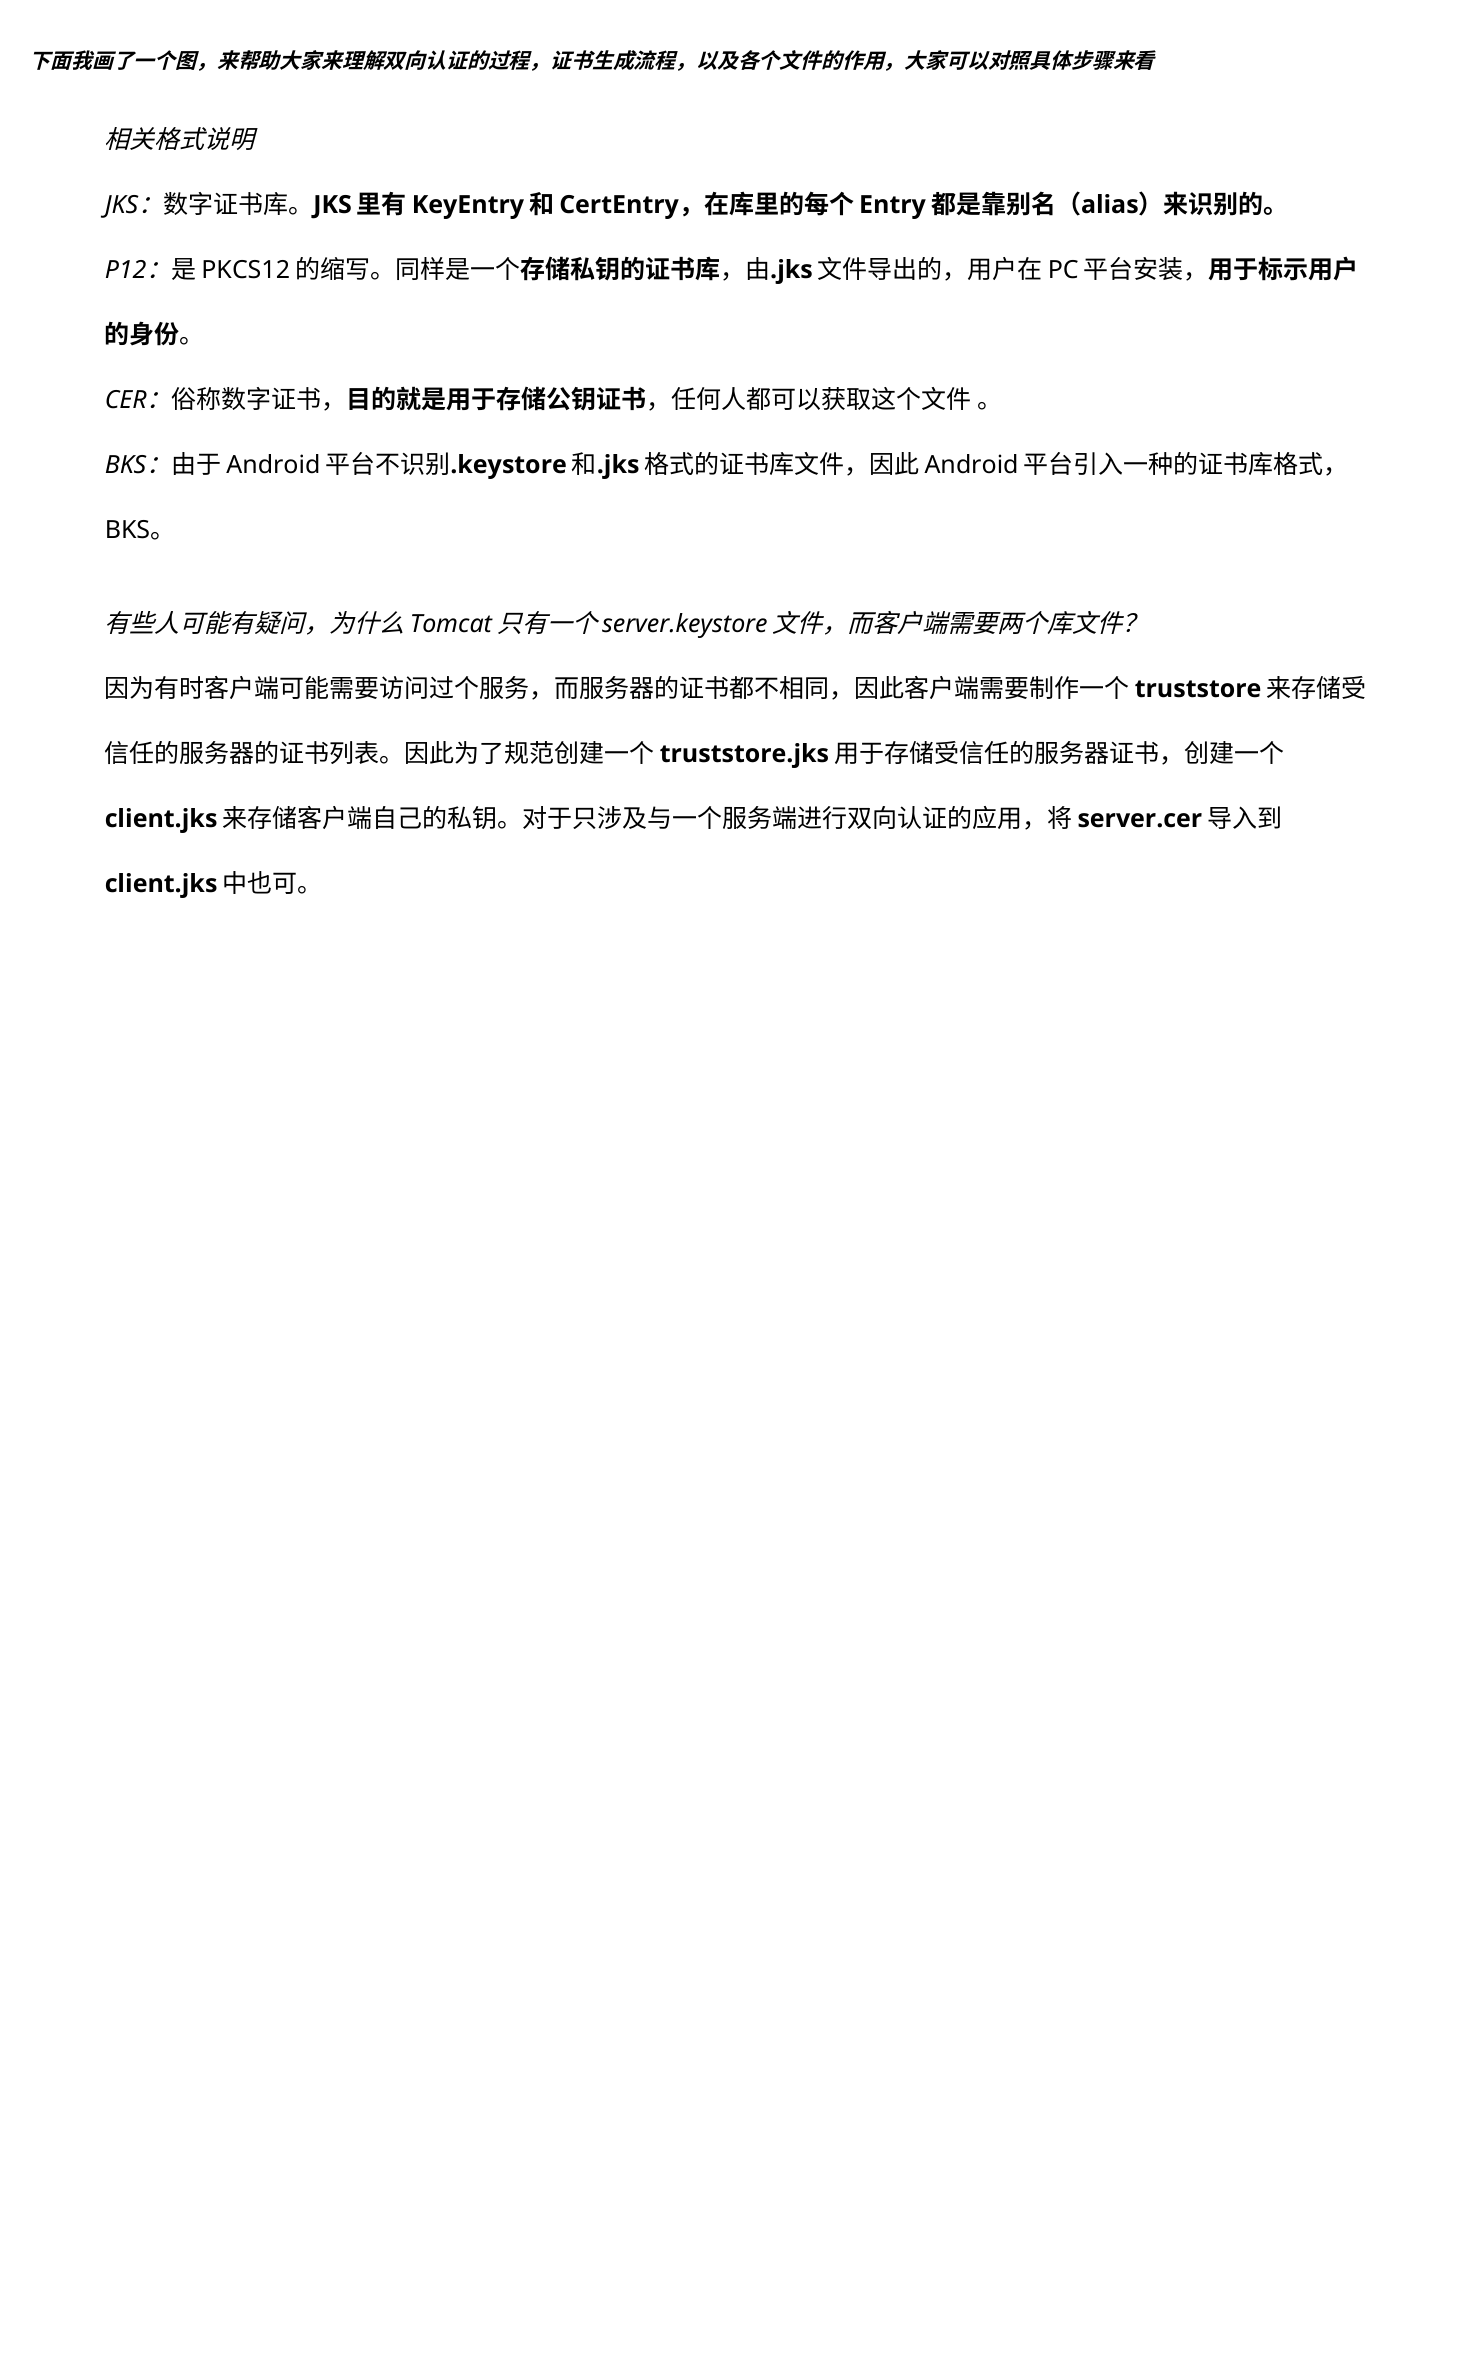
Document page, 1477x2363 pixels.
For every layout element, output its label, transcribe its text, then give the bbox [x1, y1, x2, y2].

text 有些人可能有疑问，为什么Tomcat只有一个server.keystore文件，而客户端需要两个库文件？ 因为有时客户端可能需要访问过个服务，而服务器的证书都不相同，因此客户端需要制作一个truststore来存储受信任的服务器的证书列表。因此为了规范创建一个truststore.jks用于存储受信任的服务器证书，创建一个client.jks来存储客户端自己的私钥。对于只涉及与一个服务端进行双向认证的应用，将server.cer导入到client.jks中也可。 [104, 589, 1372, 914]
text 相关格式说明 JKS：数字证书库。JKS里有KeyEntry和CertEntry，在库里的每个Entry都是靠别名（alias）来识别的。 P12：是PKCS12的缩写。同样是一个存储私钥的证书库，由.jks文件导出的，用户在PC平台安装，用于标示用户的身份。 CER：俗称数字证书，目的就是用于存储公钥证书，任何人都可以获取这个文件 。 BKS：由于Android平台不识别.keystore和.jks格式的证书库文件，因此Android平台引入一种的证书库格式，BKS。 [104, 105, 1372, 560]
subtitle 下面我画了一个图，来帮助大家来理解双向认证的过程，证书生成流程，以及各个文件的作用，大家可以对照具体步骤来看 [29, 43, 1447, 76]
